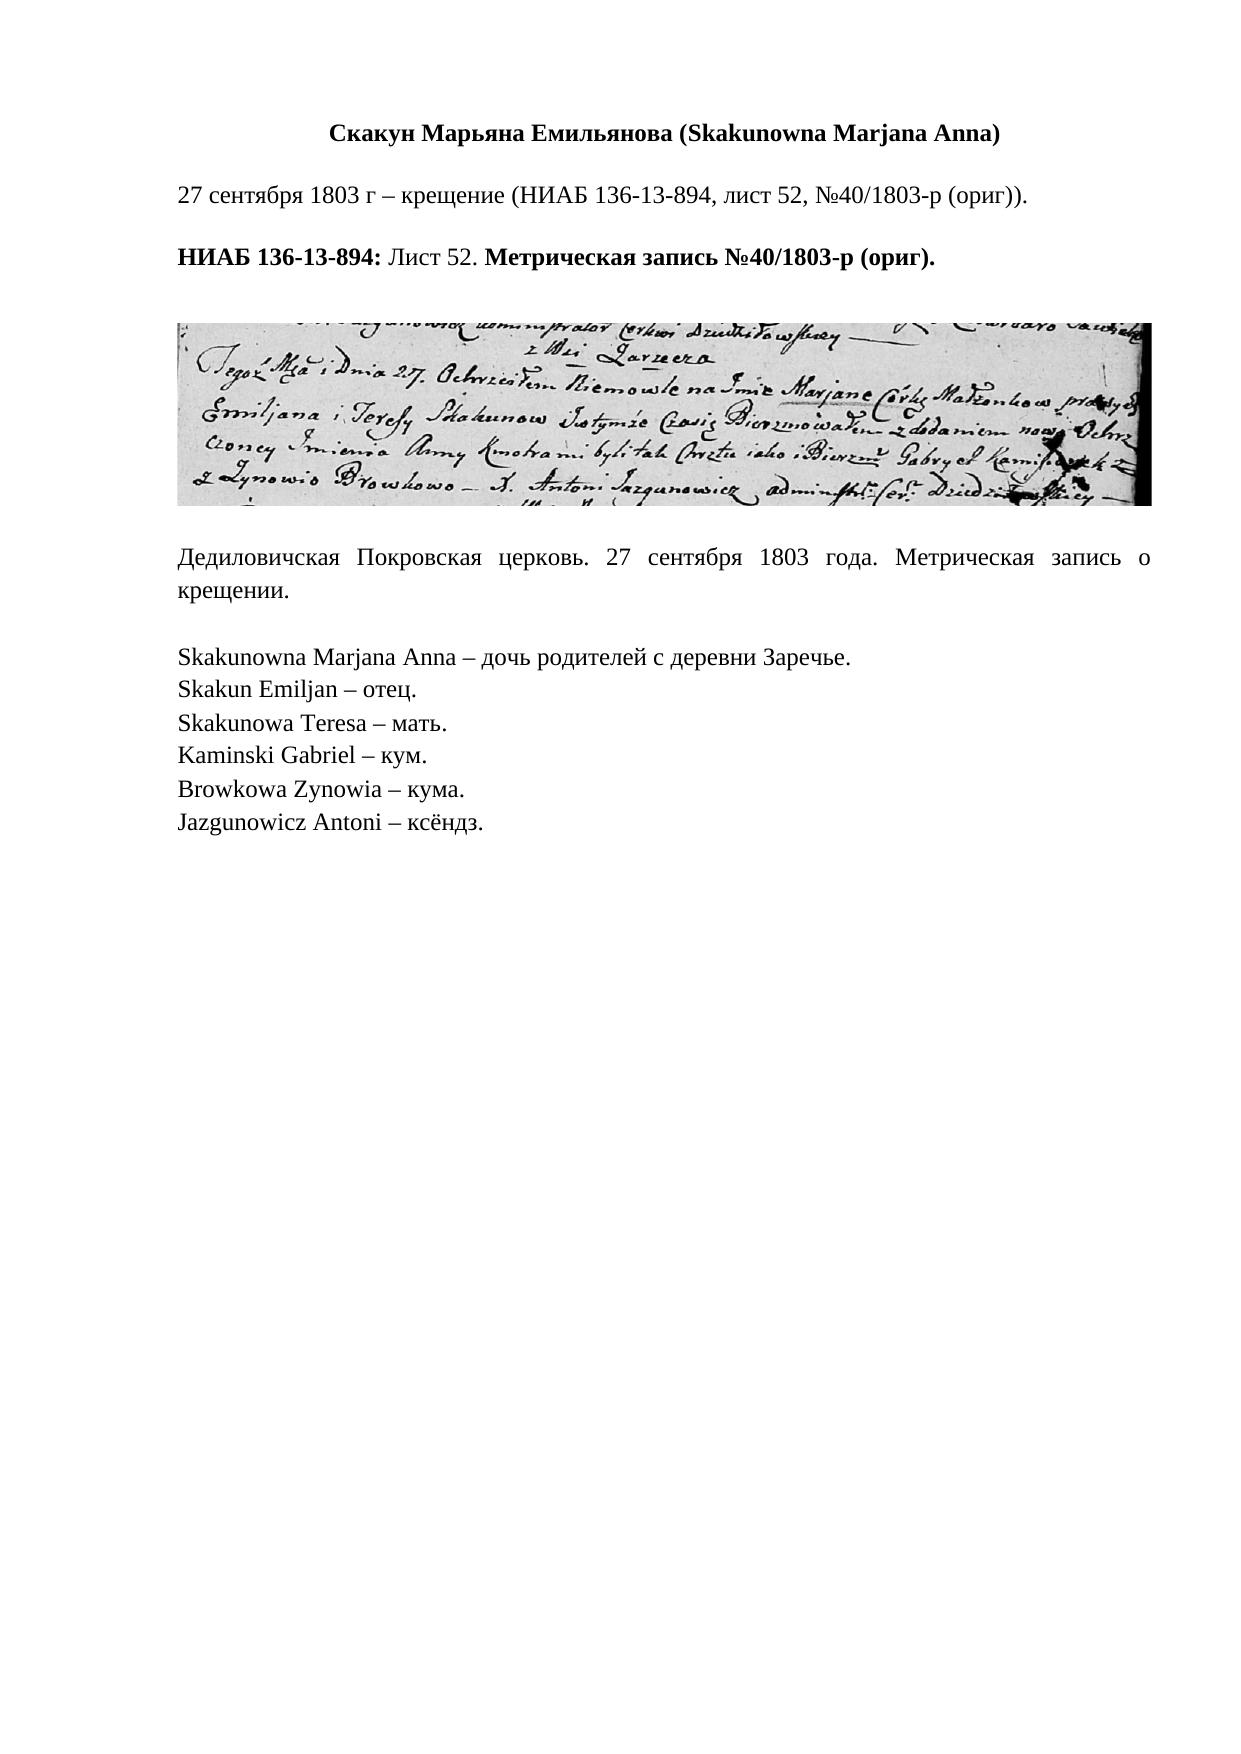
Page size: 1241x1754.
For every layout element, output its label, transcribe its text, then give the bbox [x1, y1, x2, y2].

text НИАБ 136-13-894: Лист 52. Метрическая запись №40/1803-р (ориг). [177, 242, 1152, 271]
text Kaminski Gabriel – кум. [177, 741, 1152, 769]
text Jazgunowicz Antoni – ксёндз. [177, 807, 1152, 835]
text Skakun Emiljan – отец. [177, 674, 1152, 703]
text Skakunowa Teresa – мать. [177, 708, 1152, 736]
text Скакун Марьяна Емильянова (Skakunowna Marjana Anna) [177, 118, 1152, 147]
text Дедиловичская Покровская церковь. 27 сентября 1803 года. Метрическая запись о крещении. [177, 542, 1152, 604]
text Skakunowna Marjana Anna – дочь родителей с деревни Заречье. [177, 642, 1152, 670]
picture [177, 323, 1152, 506]
text 27 сентября 1803 г – крещение (НИАБ 136-13-894, лист 52, №40/1803-р (ориг)). [177, 180, 1152, 209]
text Browkowa Zynowia – кума. [177, 774, 1152, 802]
